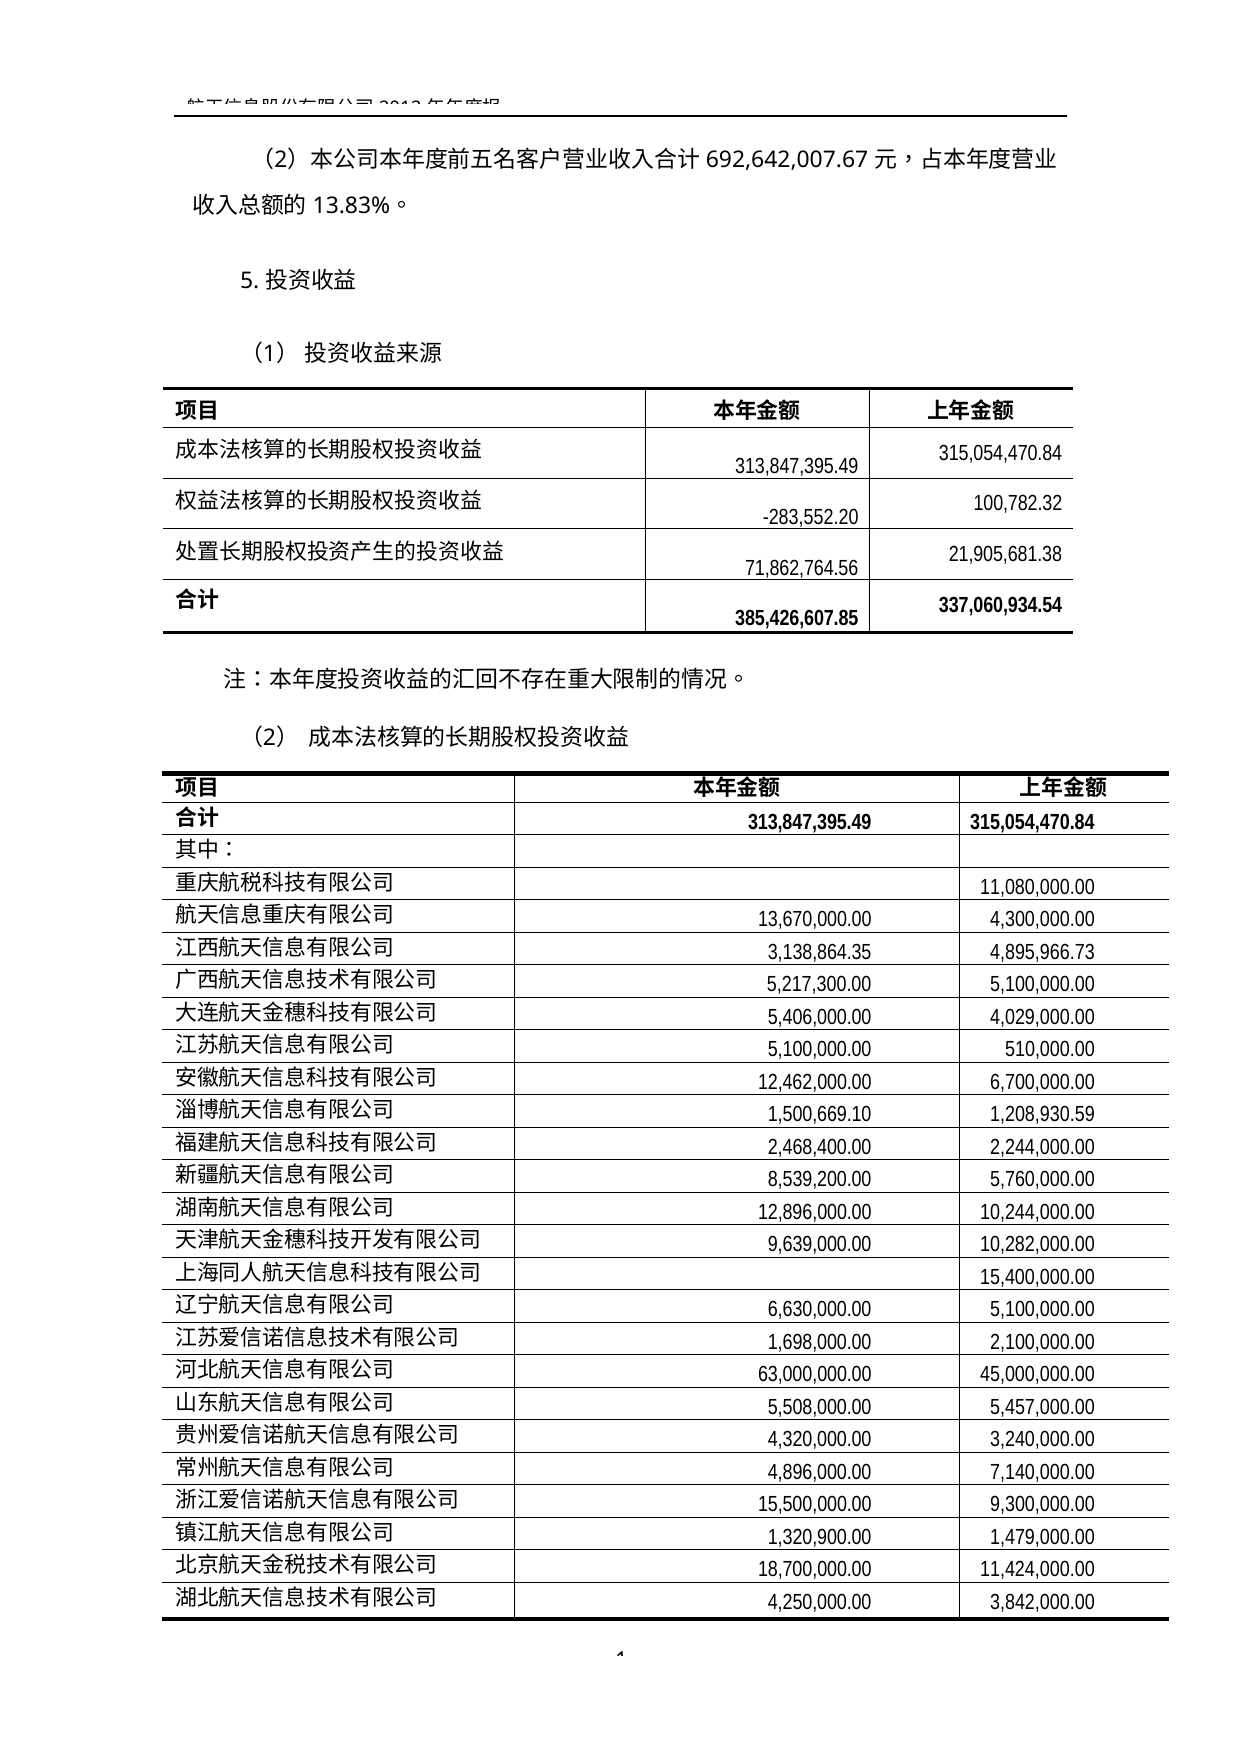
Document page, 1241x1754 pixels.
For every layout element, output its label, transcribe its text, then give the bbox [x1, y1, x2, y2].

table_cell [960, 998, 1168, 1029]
text 注：本年度投资收益的汇回不存在重大限制的情况。 [223, 663, 1064, 694]
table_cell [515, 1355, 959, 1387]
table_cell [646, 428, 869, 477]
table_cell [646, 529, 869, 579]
text （2）本公司本年度前五名客户营业收入合计 692,642,007.67 元，占本年度营业 收入总额的 13.83%。 [192, 143, 1064, 220]
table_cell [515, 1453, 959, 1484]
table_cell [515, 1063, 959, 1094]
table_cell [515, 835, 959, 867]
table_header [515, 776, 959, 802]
text 5. 投资收益 [240, 264, 1064, 296]
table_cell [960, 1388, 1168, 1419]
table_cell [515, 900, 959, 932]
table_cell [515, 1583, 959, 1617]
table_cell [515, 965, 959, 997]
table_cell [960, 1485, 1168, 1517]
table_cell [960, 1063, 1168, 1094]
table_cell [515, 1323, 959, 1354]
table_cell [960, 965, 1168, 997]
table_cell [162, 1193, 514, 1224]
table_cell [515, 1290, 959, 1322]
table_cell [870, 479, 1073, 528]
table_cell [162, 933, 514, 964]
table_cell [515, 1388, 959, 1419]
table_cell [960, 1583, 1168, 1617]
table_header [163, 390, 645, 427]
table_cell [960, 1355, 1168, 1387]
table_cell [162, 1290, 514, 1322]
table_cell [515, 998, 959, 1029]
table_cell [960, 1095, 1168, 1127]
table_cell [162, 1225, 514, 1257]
text （1） 投资收益来源 [240, 337, 1064, 368]
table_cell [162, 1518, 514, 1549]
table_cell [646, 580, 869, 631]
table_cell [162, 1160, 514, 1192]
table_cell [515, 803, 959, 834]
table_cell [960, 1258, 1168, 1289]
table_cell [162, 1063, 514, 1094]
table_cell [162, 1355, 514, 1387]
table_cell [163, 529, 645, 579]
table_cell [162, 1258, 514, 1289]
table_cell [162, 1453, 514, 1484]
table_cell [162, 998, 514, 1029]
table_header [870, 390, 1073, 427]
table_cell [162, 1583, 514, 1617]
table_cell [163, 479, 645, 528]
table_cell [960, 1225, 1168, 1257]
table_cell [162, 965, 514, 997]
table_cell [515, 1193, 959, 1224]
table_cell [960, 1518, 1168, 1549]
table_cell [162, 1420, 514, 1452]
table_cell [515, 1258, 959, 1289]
text （2） 成本法核算的长期股权投资收益 [240, 721, 1064, 752]
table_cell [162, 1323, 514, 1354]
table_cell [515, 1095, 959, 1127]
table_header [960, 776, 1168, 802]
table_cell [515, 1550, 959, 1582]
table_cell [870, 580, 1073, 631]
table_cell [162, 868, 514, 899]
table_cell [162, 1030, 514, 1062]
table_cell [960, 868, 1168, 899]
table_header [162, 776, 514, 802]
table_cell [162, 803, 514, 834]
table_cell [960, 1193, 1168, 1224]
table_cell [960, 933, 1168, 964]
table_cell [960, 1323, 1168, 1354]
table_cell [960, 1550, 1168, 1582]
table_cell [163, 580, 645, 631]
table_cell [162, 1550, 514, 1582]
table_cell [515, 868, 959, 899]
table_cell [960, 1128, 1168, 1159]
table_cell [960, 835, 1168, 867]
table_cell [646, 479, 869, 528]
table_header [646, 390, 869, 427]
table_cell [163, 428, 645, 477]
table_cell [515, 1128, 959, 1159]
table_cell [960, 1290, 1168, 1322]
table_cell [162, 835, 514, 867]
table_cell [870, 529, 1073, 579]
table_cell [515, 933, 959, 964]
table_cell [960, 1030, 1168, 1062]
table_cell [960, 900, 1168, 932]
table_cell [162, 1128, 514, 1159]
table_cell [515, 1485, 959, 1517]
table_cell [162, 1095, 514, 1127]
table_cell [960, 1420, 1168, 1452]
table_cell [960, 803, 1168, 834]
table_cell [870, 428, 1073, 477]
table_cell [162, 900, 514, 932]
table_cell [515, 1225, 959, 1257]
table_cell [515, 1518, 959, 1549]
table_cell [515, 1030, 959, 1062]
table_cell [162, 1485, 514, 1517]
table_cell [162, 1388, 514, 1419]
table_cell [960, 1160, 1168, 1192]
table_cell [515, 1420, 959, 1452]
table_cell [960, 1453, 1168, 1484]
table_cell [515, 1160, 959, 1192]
